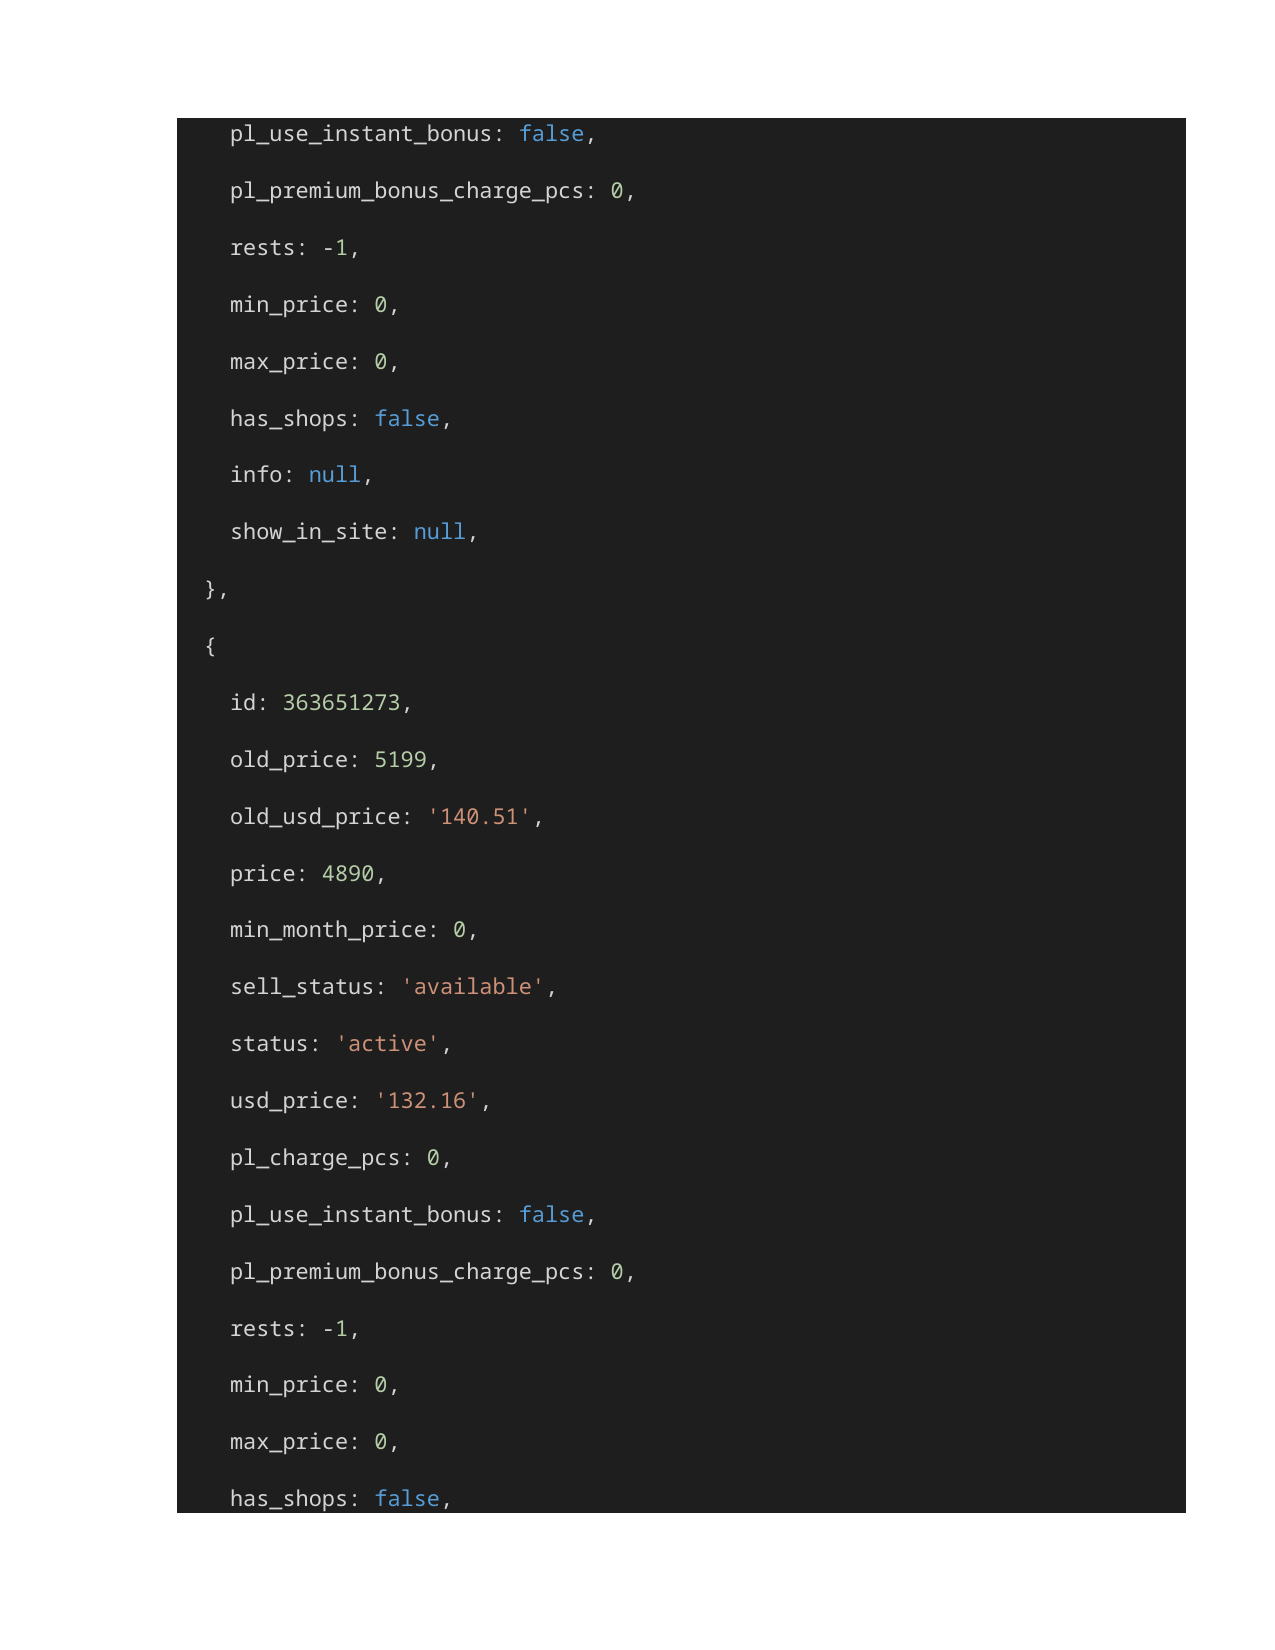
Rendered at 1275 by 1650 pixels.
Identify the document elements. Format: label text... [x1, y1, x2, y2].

text sell_status: 'available', [177, 971, 1186, 1001]
text pl_charge_pcs: 0, [177, 1142, 1186, 1172]
text price: 4890, [177, 857, 1186, 887]
text rests: -1, [177, 1312, 1186, 1342]
text min_price: 0, [177, 289, 1186, 318]
text pl_use_instant_bonus: false, [177, 1199, 1186, 1228]
text pl_premium_bonus_charge_pcs: 0, [177, 175, 1186, 205]
text show_in_site: null, [177, 516, 1186, 546]
text pl_use_instant_bonus: false, [177, 118, 1186, 148]
text }, [177, 573, 1186, 603]
text old_price: 5199, [177, 744, 1186, 773]
text rests: -1, [177, 232, 1186, 262]
text min_price: 0, [177, 1369, 1186, 1399]
text { [177, 630, 1186, 660]
text max_price: 0, [177, 1426, 1186, 1456]
text min_month_price: 0, [177, 914, 1186, 944]
text usd_price: '132.16', [177, 1085, 1186, 1115]
text info: null, [177, 459, 1186, 489]
text pl_premium_bonus_charge_pcs: 0, [177, 1256, 1186, 1285]
text status: 'active', [177, 1028, 1186, 1058]
text has_shops: false, [177, 1483, 1186, 1513]
text old_usd_price: '140.51', [177, 801, 1186, 830]
text has_shops: false, [177, 402, 1186, 432]
text max_price: 0, [177, 346, 1186, 375]
text id: 363651273, [177, 687, 1186, 717]
